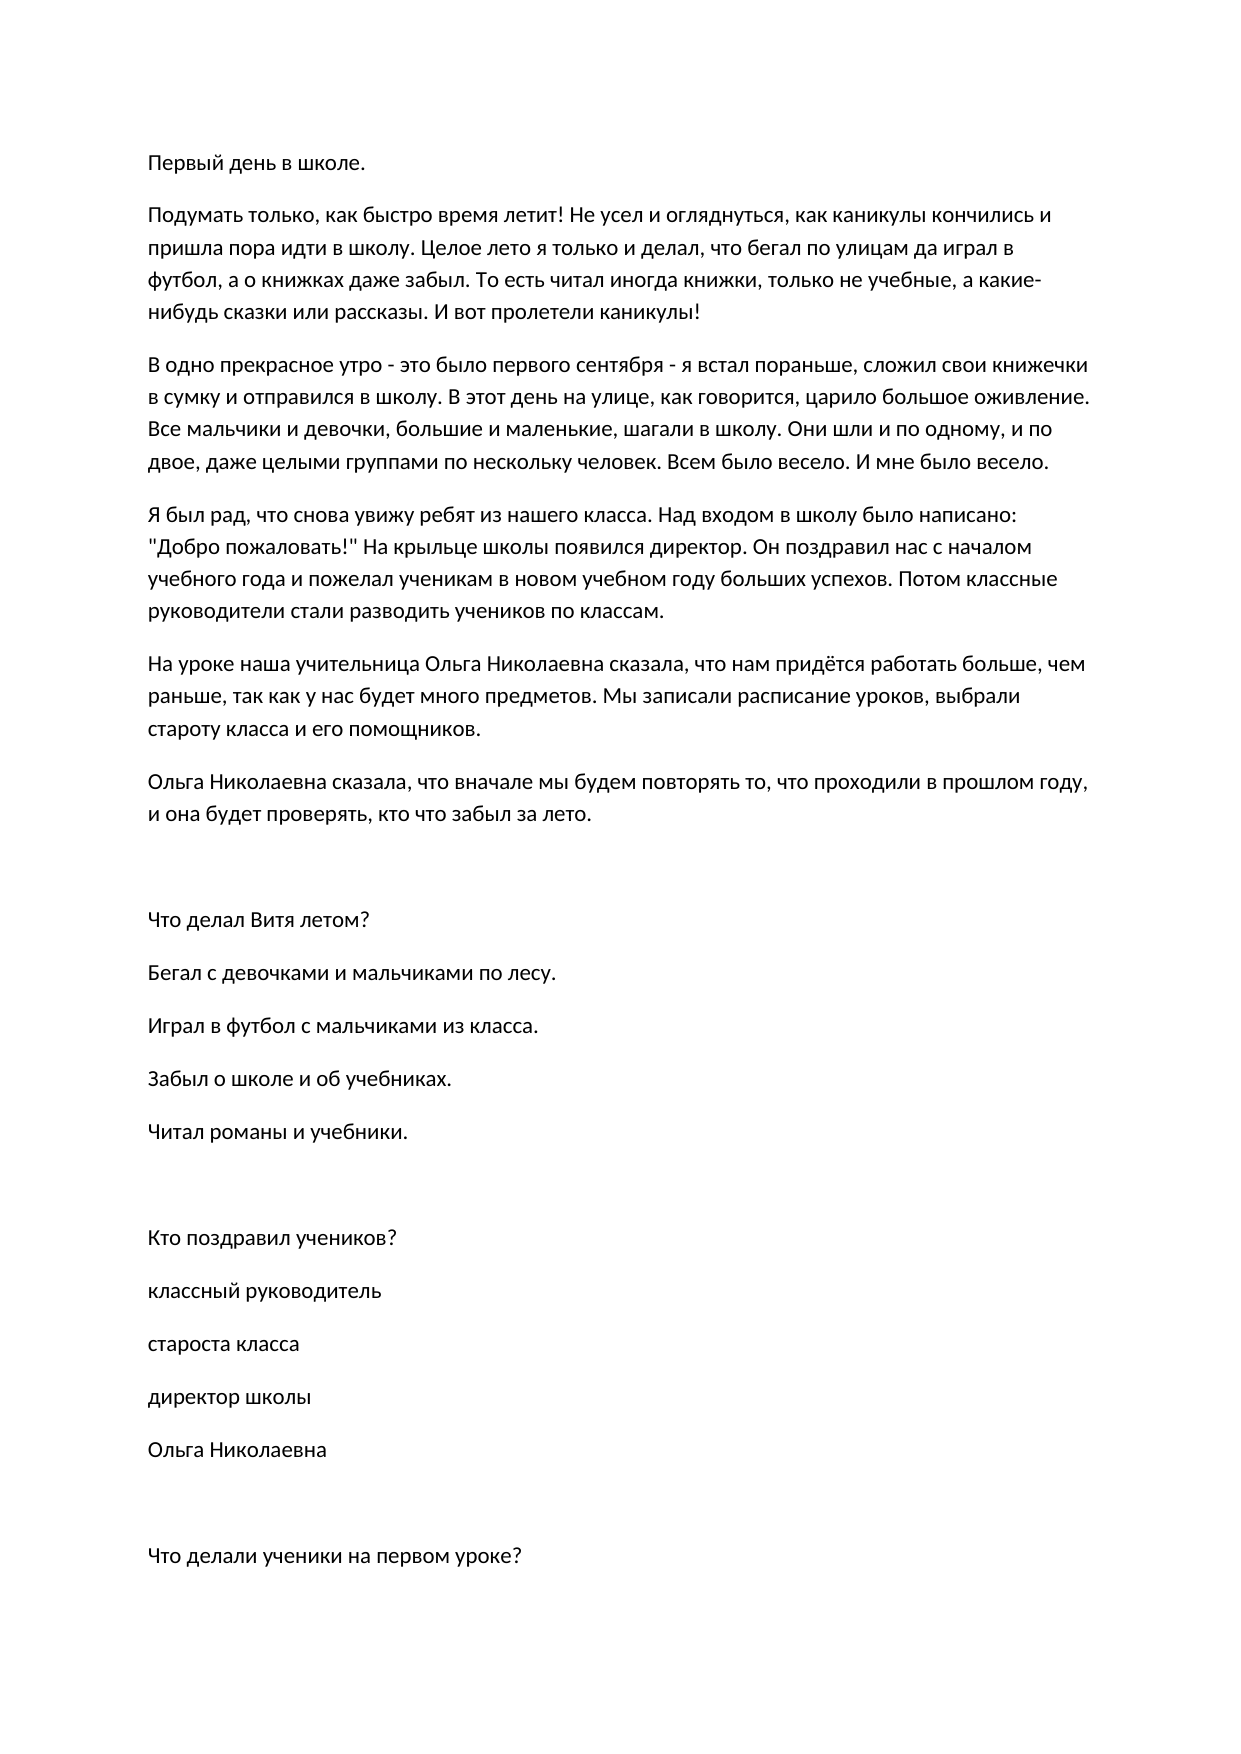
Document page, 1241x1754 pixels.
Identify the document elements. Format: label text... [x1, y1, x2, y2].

text Забыл о школе и об учебниках. [148, 1064, 1093, 1092]
text Ольга Николаевна сказала, что вначале мы будем повторять то, что проходили в прошлом году, и она будет проверять, кто что забыл за лето. [148, 767, 1093, 827]
text Подумать только, как быстро время летит! Не усел и огляднуться, как каникулы кончились и пришла пора идти в школу. Целое лето я только и делал, что бегал по улицам да играл в футбол, а о книжках даже забыл. То есть читал иногда книжки, только не учебные, а какие-нибудь сказки или рассказы. И вот пролетели каникулы! [148, 201, 1093, 325]
text староста класса [148, 1329, 1093, 1357]
text Первый день в школе. [148, 148, 1093, 176]
text директор школы [148, 1382, 1093, 1410]
text Ольга Николаевна [148, 1435, 1093, 1463]
text Бегал с девочками и мальчиками по лесу. [148, 958, 1093, 986]
text Что делал Витя летом? [148, 905, 1093, 933]
text Читал романы и учебники. [148, 1117, 1093, 1145]
text классный руководитель [148, 1276, 1093, 1304]
text Кто поздравил учеников? [148, 1223, 1093, 1251]
text Играл в футбол с мальчиками из класса. [148, 1011, 1093, 1039]
text В одно прекрасное утро - это было первого сентября - я встал пораньше, сложил свои книжечки в сумку и отправился в школу. В этот день на улице, как говорится, царило большое оживление. Все мальчики и девочки, большие и маленькие, шагали в школу. Они шли и по одному, и по двое, даже целыми группами по нескольку человек. Всем было весело. И мне было весело. [148, 350, 1093, 475]
text На уроке наша учительница Ольга Николаевна сказала, что нам придётся работать больше, чем раньше, так как у нас будет много предметов. Мы записали расписание уроков, выбрали староту класса и его помощников. [148, 649, 1093, 742]
text Я был рад, что снова увижу ребят из нашего класса. Над входом в школу было написано: "Добро пожаловать!" На крыльце школы появился директор. Он поздравил нас с началом учебного года и пожелал ученикам в новом учебном году больших успехов. Потом классные руководители стали разводить учеников по классам. [148, 500, 1093, 624]
text Что делали ученики на первом уроке? [148, 1541, 1093, 1569]
